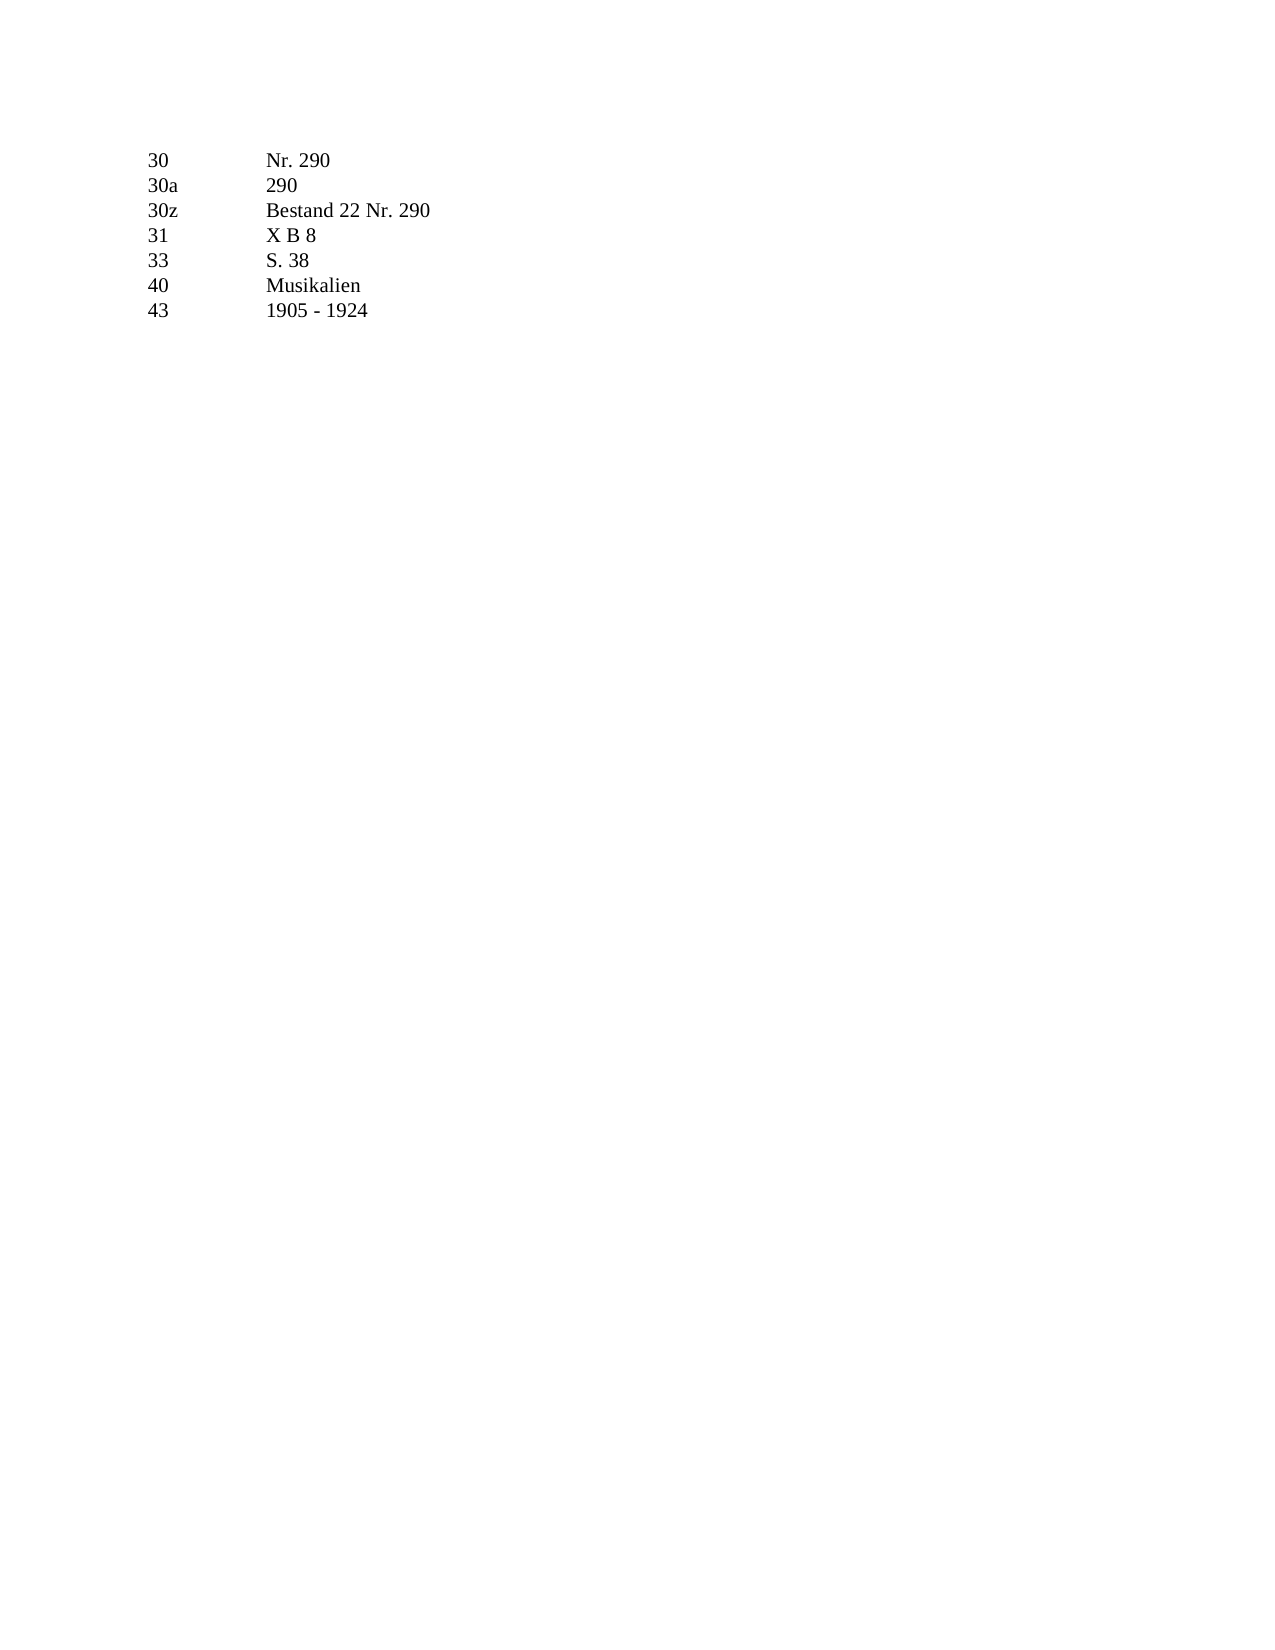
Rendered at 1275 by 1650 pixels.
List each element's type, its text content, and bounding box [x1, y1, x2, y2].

text 30z Bestand 22 Nr. 290 [148, 198, 1127, 223]
text 30a 290 [148, 173, 1127, 198]
text 40 s[Musikalien]s [148, 273, 1127, 298]
text 33 S. 38 [148, 248, 1127, 273]
text 31 X B 8 [148, 223, 1127, 248]
text 30 Nr. 290 [148, 148, 1127, 173]
text 43 1905 - 1924 [148, 298, 1127, 323]
